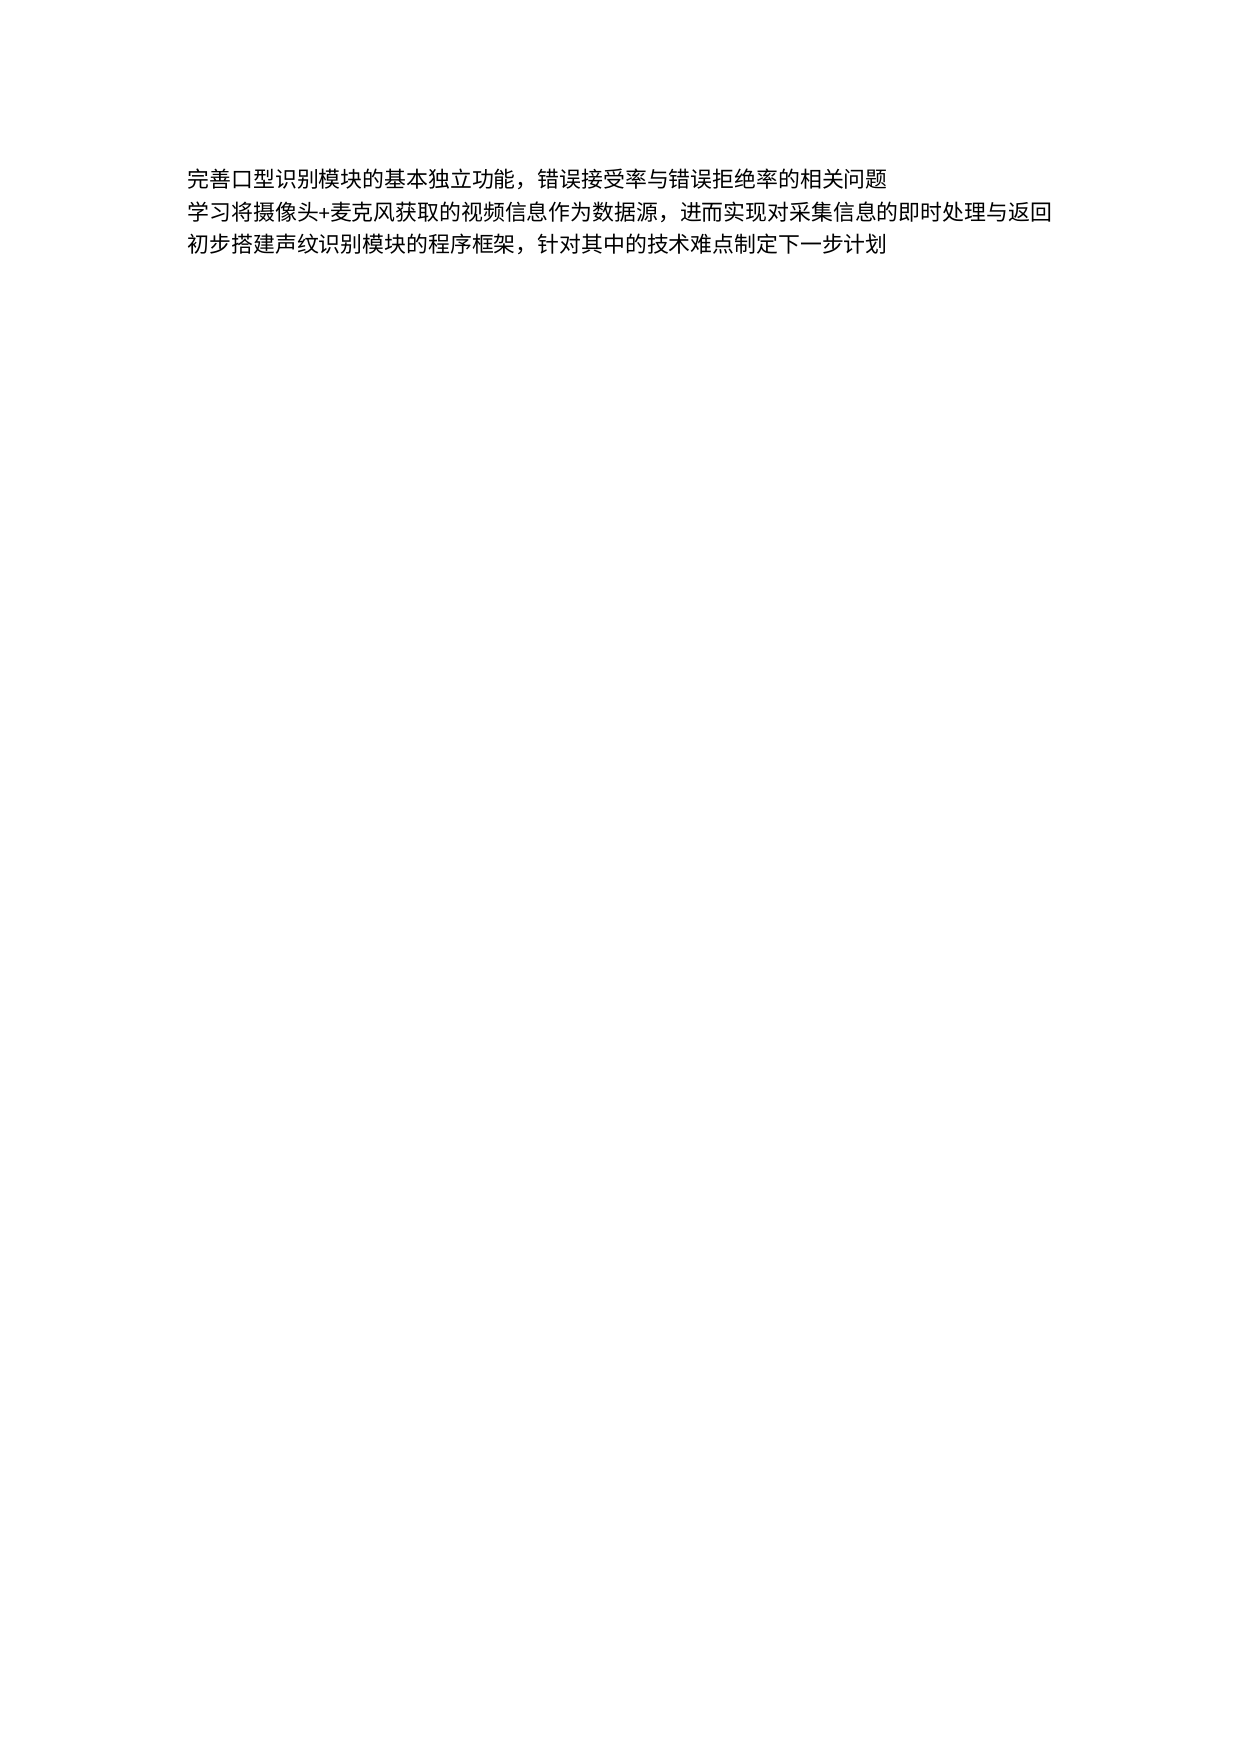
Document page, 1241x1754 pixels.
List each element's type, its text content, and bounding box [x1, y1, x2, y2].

text 完善口型识别模块的基本独立功能，错误接受率与错误拒绝率的相关问题 [187, 162, 1053, 194]
text 初步搭建声纹识别模块的程序框架，针对其中的技术难点制定下一步计划 [187, 227, 1053, 259]
text 学习将摄像头+麦克风获取的视频信息作为数据源，进而实现对采集信息的即时处理与返回 [187, 194, 1053, 227]
